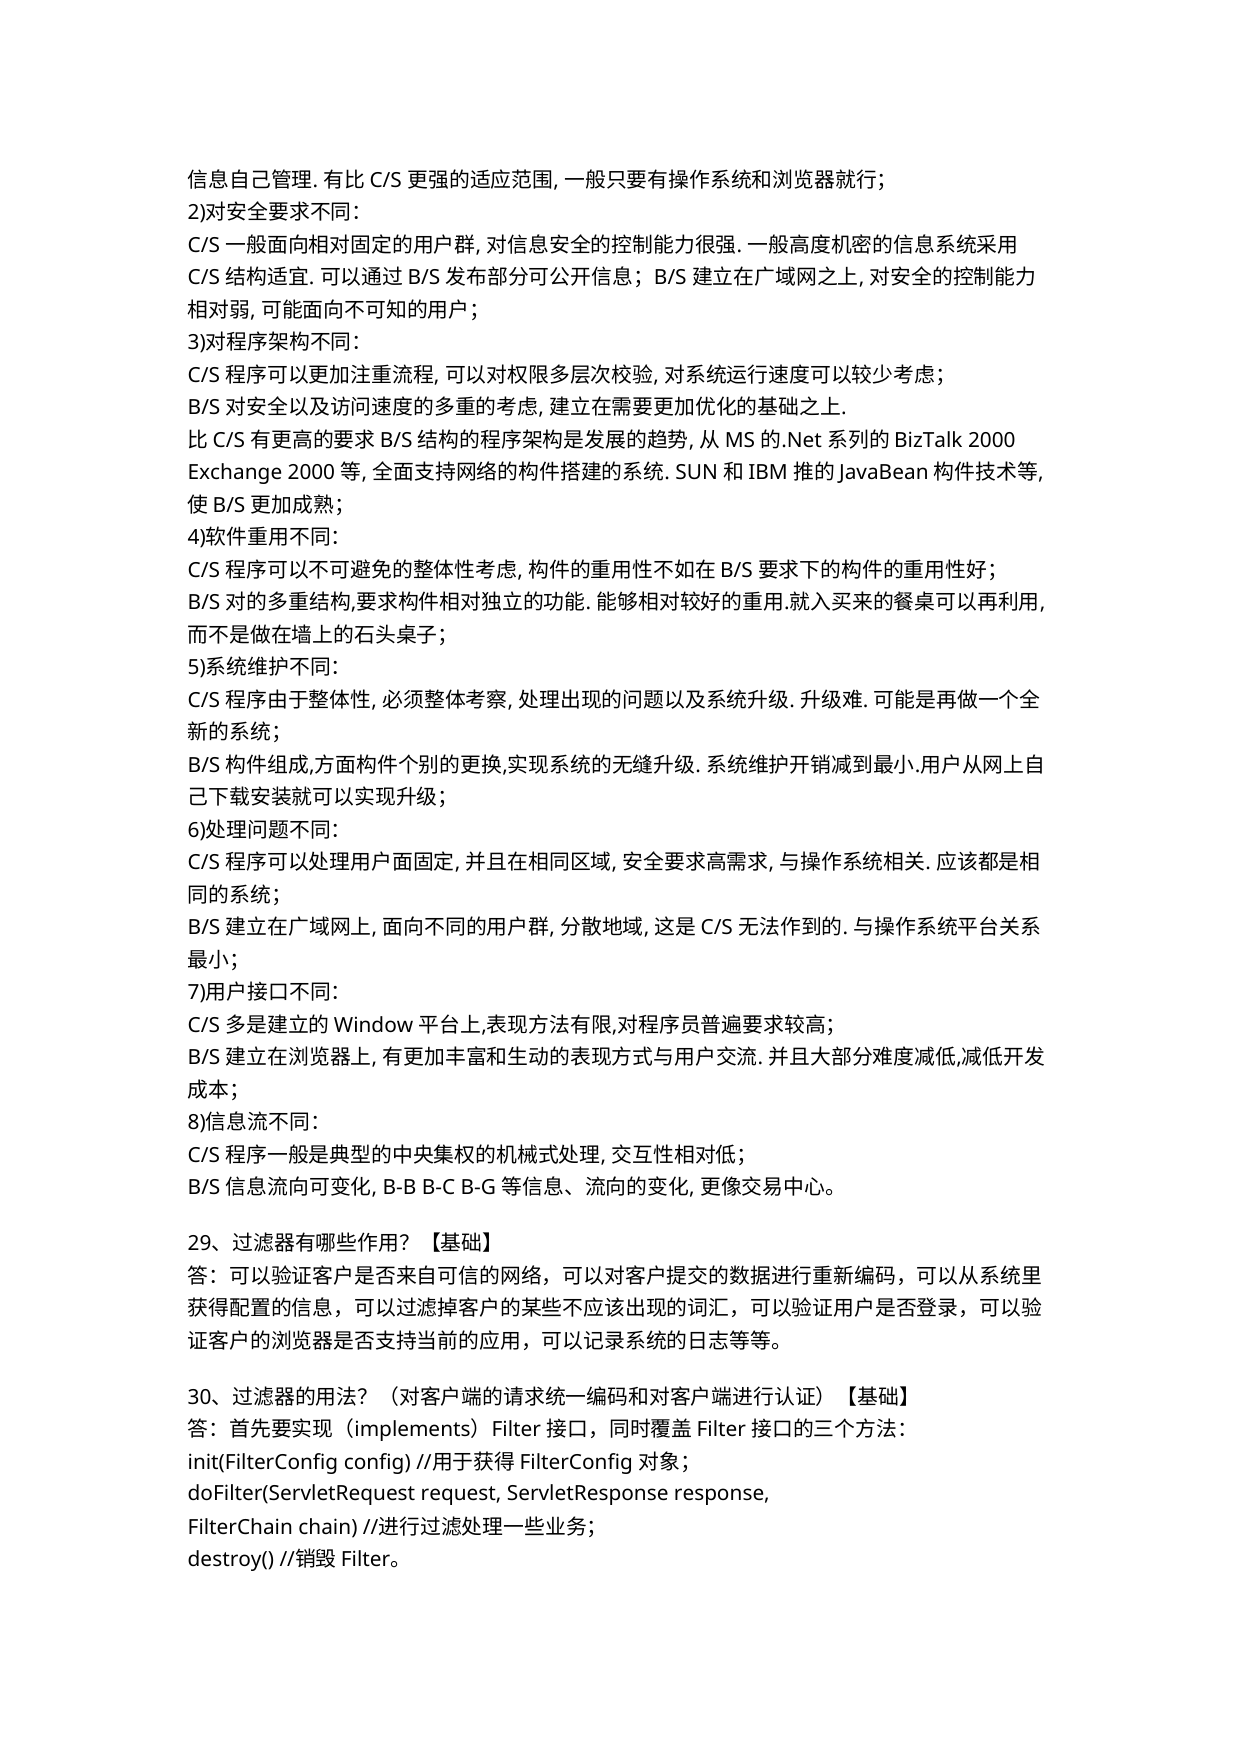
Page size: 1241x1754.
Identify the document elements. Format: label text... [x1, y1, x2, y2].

text 30、过滤器的用法？（对客户端的请求统一编码和对客户端进行认证）【基础】 答：首先要实现（implements）Filter 接口，同时覆盖Filter 接口的三个方法： init(FilterConfig config) //用于获得FilterConfig 对象； doFilter(ServletRequest request, ServletResponse response, FilterChain chain) //进行过滤处理一些业务； destroy() //销毁Filter。 [187, 1379, 1053, 1574]
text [187, 162, 1053, 1202]
text 29、过滤器有哪些作用？【基础】 答：可以验证客户是否来自可信的网络，可以对客户提交的数据进行重新编码，可以从系统里获得配置的信息，可以过滤掉客户的某些不应该出现的词汇，可以验证用户是否登录，可以验证客户的浏览器是否支持当前的应用，可以记录系统的日志等等。 [187, 1225, 1053, 1355]
